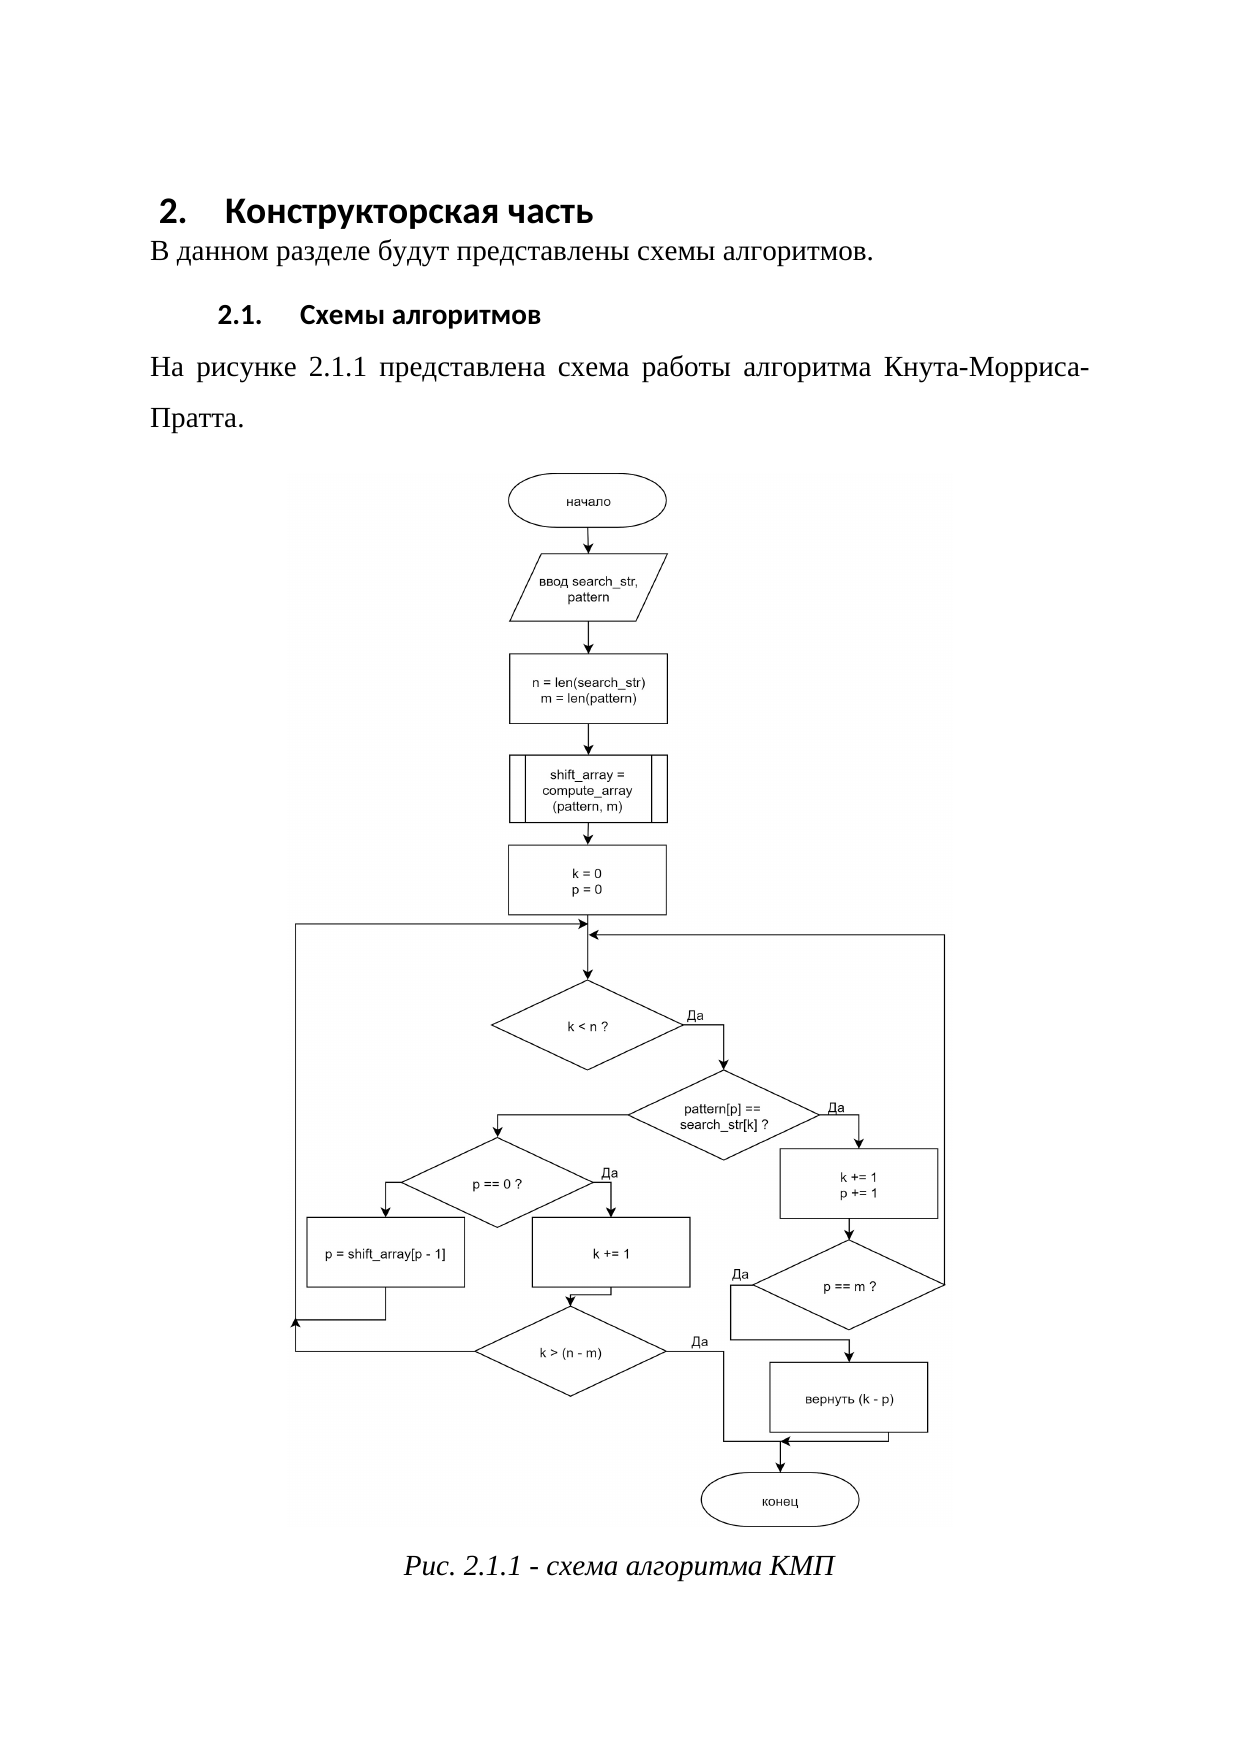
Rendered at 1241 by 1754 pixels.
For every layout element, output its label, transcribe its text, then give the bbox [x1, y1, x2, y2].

text На рисунке 2.1.1 представлена схема работы алгоритма Кнута-Морриса-Пратта. [150, 349, 1090, 433]
subtitle Схемы алгоритмов [262, 296, 1090, 332]
text В данном разделе будут представлены схемы алгоритмов. [150, 233, 1090, 267]
subtitle Конструкторская часть [187, 187, 1090, 233]
picture [287, 473, 954, 1527]
table_cell Рис. 2.1.1 - схема алгоритма КМП [150, 1537, 1091, 1592]
table_header [150, 463, 1091, 1537]
